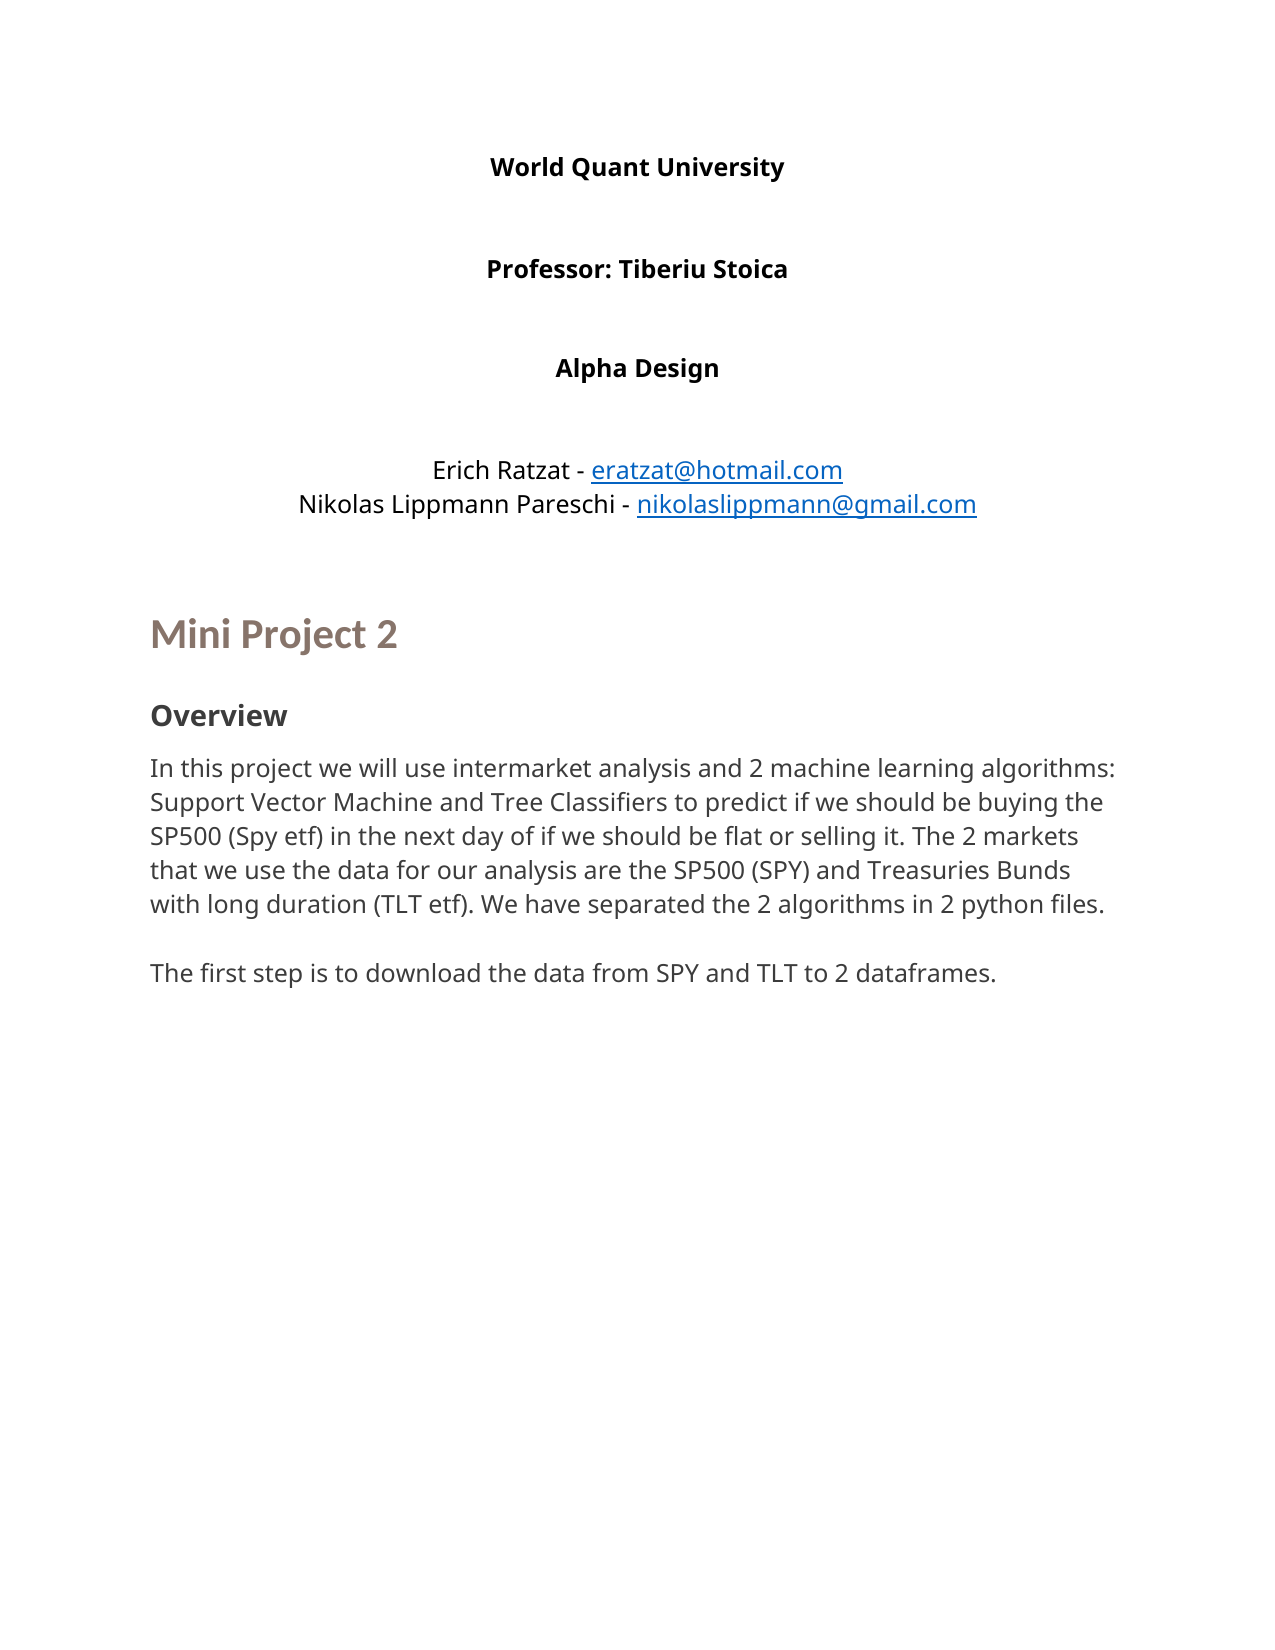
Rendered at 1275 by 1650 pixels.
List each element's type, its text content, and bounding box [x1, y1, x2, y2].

text Alpha Design [150, 351, 1125, 385]
text Mini Project 2 [150, 607, 1125, 659]
text World Quant University [150, 150, 1125, 184]
subtitle Overview [150, 695, 1125, 735]
text Erich Ratzat - eratzat@hotmail.com [150, 453, 1125, 487]
text The first step is to download the data from SPY and TLT to 2 dataframes. [150, 956, 1125, 990]
text In this project we will use intermarket analysis and 2 machine learning algorithms: Support Vector Machine and Tree Classifiers to predict if we should be buying the SP500 (Spy etf) in the next day of if we should be flat or selling it. The 2 markets that we use the data for our analysis are the SP500 (SPY) and Treasuries Bunds with long duration (TLT etf). We have separated the 2 algorithms in 2 python files. [150, 750, 1125, 921]
text Nikolas Lippmann Pareschi - nikolaslippmann@gmail.com [150, 487, 1125, 521]
text Professor: Tiberiu Stoica [150, 252, 1125, 286]
